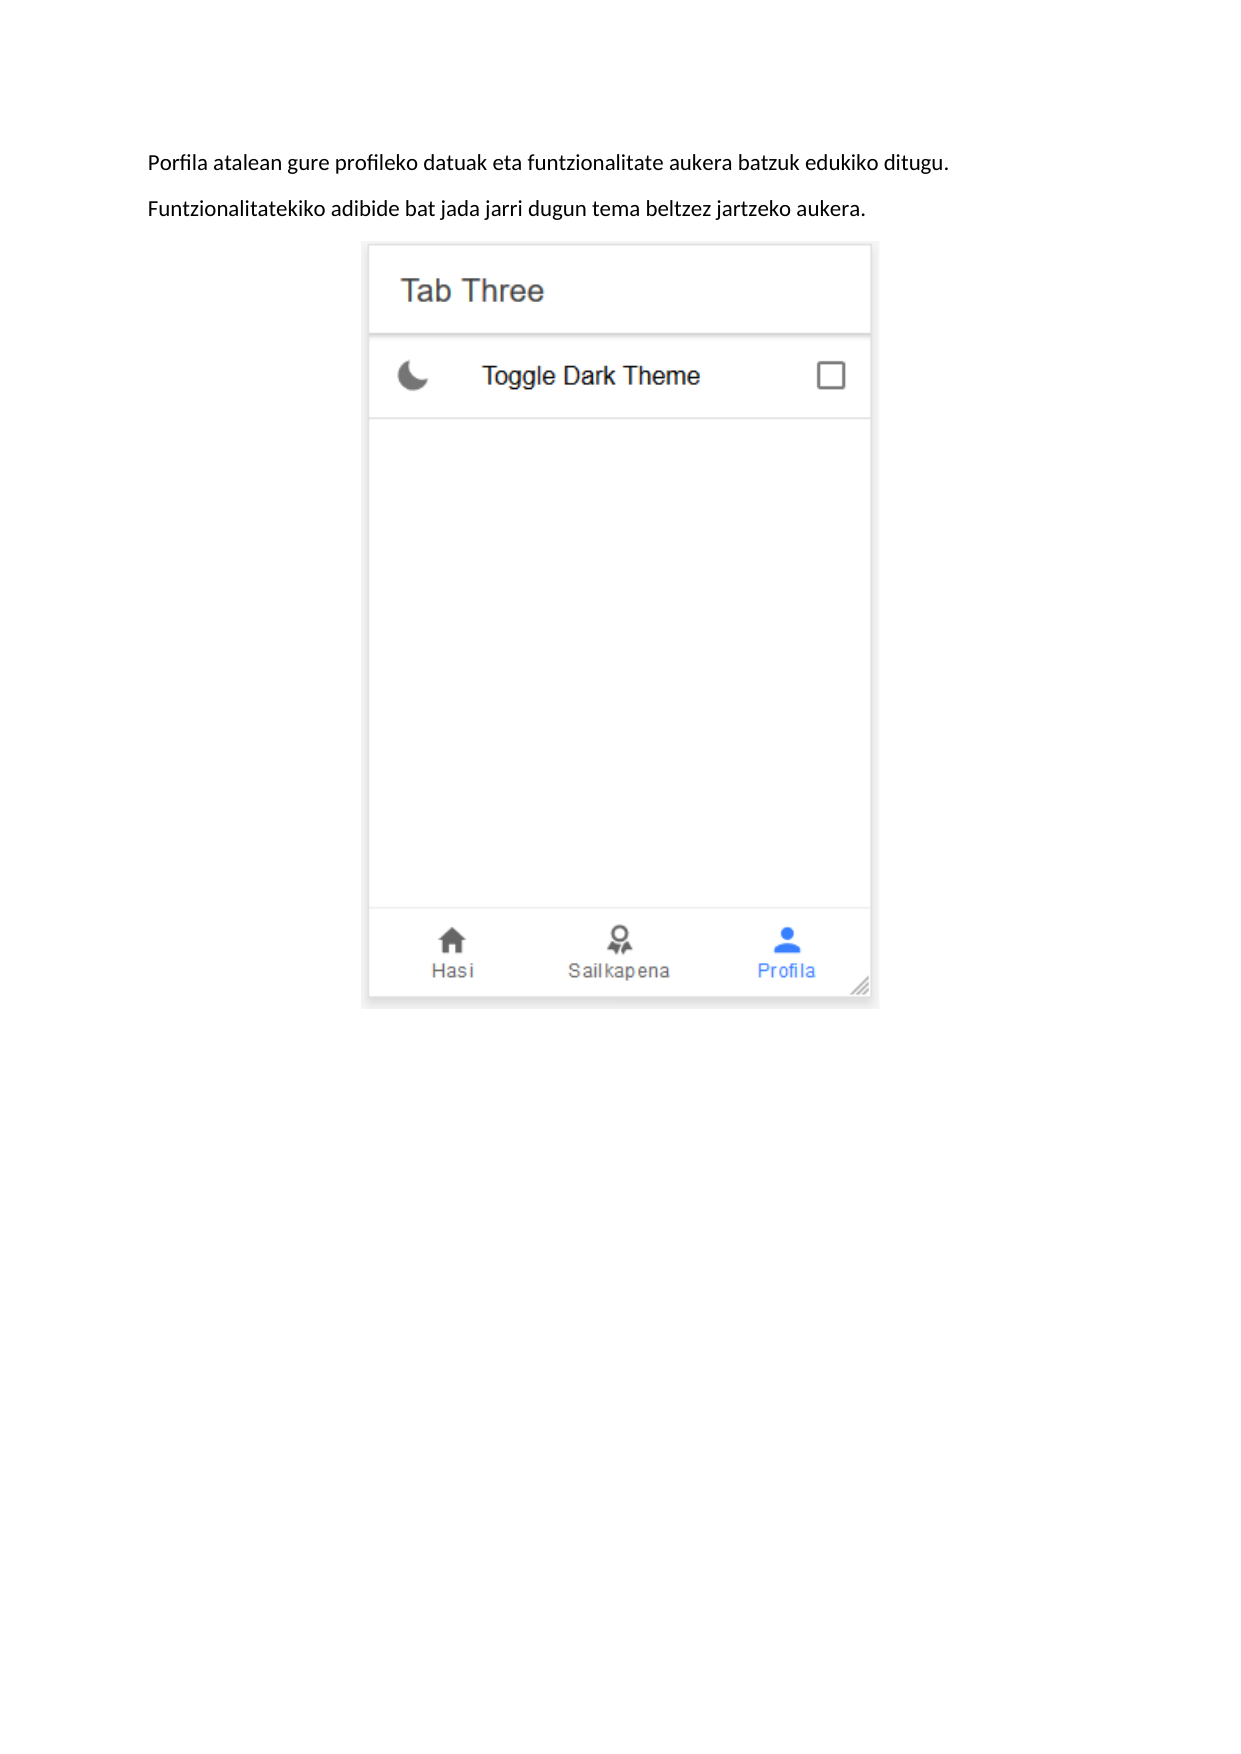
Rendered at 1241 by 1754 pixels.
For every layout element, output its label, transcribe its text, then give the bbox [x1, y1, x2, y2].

text Porfila atalean gure profileko datuak eta funtzionalitate aukera batzuk edukiko ditugu. [148, 148, 1093, 176]
text Funtzionalitatekiko adibide bat jada jarri dugun tema beltzez jartzeko aukera. [148, 194, 1093, 222]
picture [360, 241, 880, 1009]
